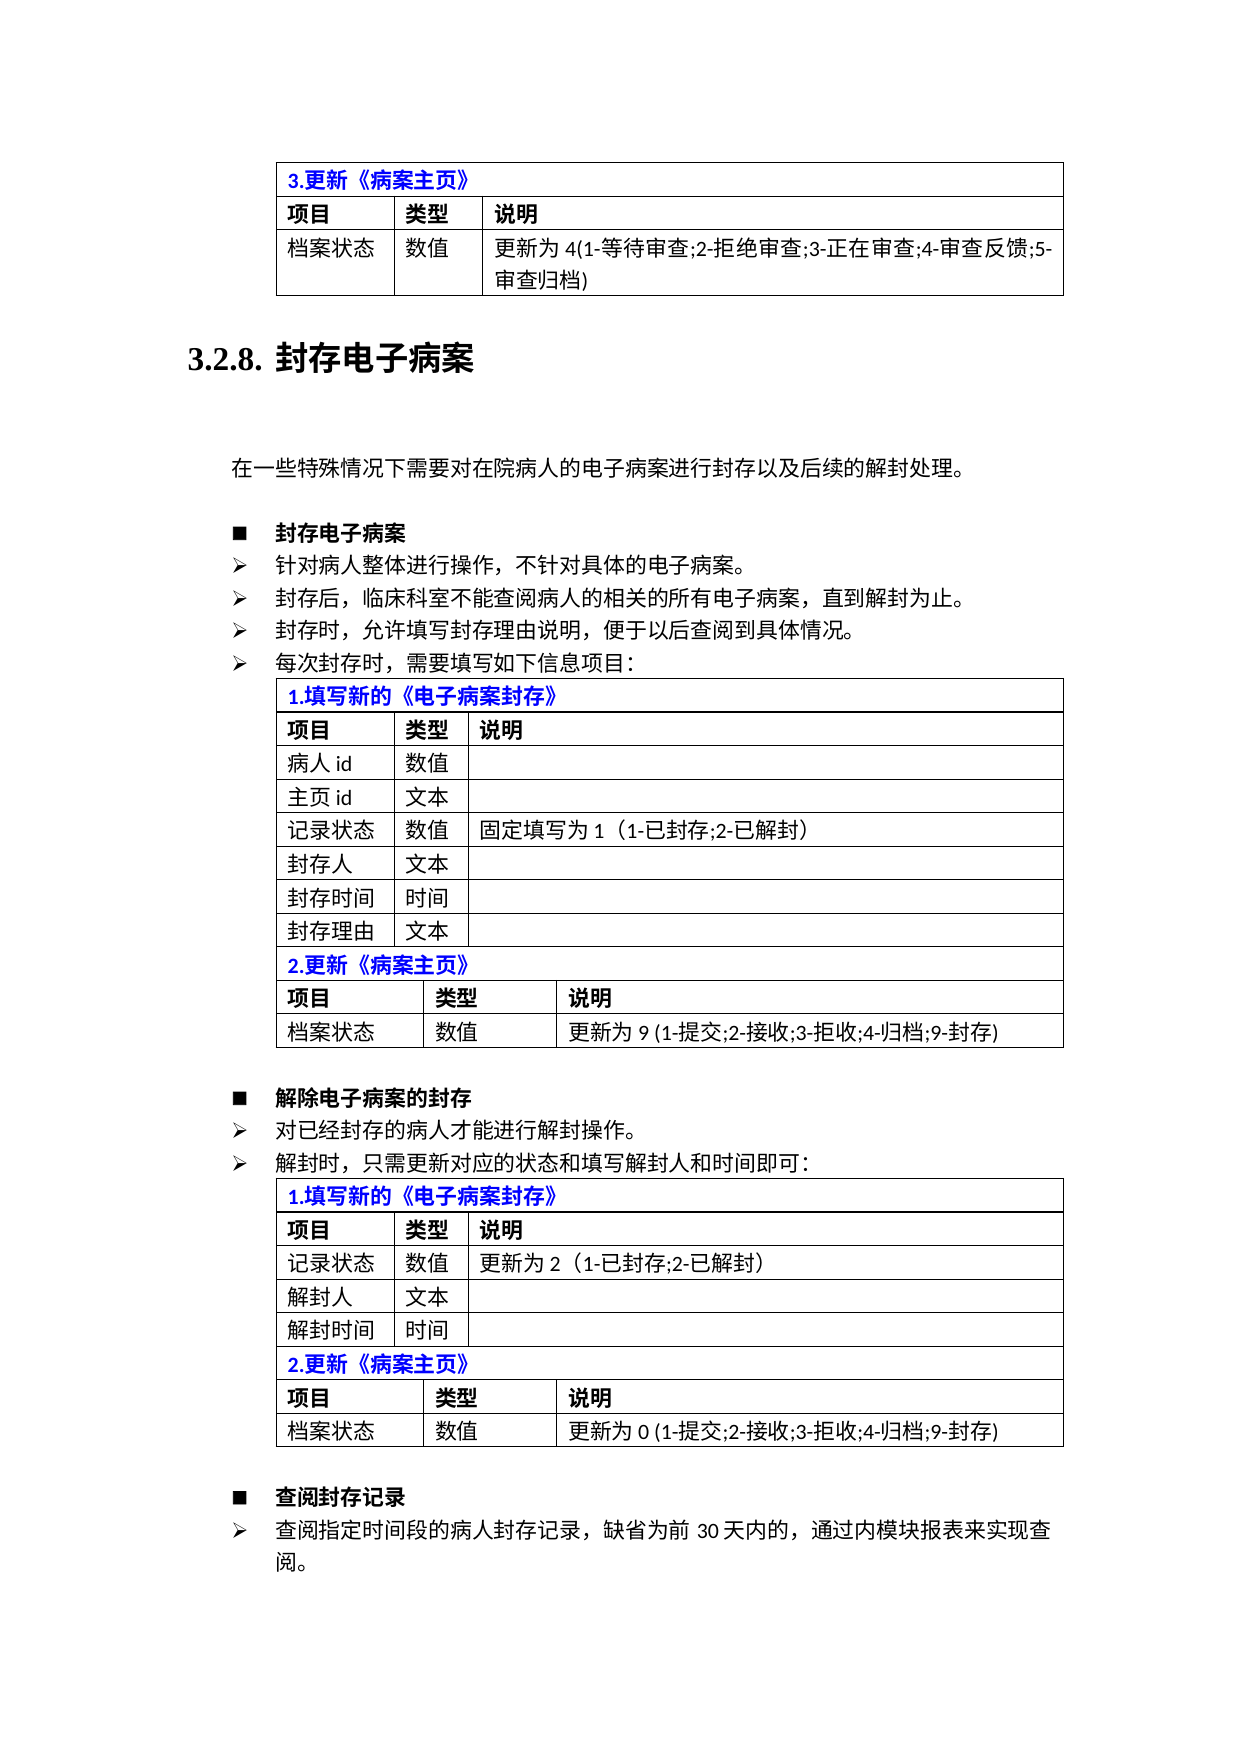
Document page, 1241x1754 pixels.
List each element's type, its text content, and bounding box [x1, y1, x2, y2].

table_cell 文本 [395, 914, 468, 946]
text 在一些特殊情况下需要对在院病人的电子病案进行封存以及后续的解封处理。 [187, 450, 1053, 483]
table_cell 时间 [395, 1313, 468, 1346]
table_cell 封存人 [277, 847, 394, 879]
table_cell 数值 [395, 230, 482, 295]
table_cell 固定填写为1（1-已封存;2-已解封） [469, 813, 1063, 846]
table_cell 记录状态 [277, 1246, 394, 1278]
table_header 1.填写新的《电子病案封存》 [277, 679, 1063, 711]
table_cell 项目 [277, 1380, 423, 1413]
table_cell 数值 [395, 813, 468, 846]
list 封存电子病案 [231, 515, 1053, 548]
table_cell 文本 [395, 847, 468, 879]
list 针对病人整体进行操作，不针对具体的电子病案。 [231, 548, 1053, 580]
table_cell 主页id [277, 780, 394, 812]
table_cell [469, 1280, 1063, 1312]
table_cell 2.更新《病案主页》 [277, 947, 1063, 980]
table_cell 项目 [277, 197, 394, 229]
table_cell 记录状态 [277, 813, 394, 846]
table_cell 项目 [277, 713, 394, 745]
list 封存时，允许填写封存理由说明，便于以后查阅到具体情况。 [231, 613, 1053, 645]
table_cell 文本 [395, 780, 468, 812]
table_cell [483, 230, 1063, 295]
table_cell [469, 746, 1063, 778]
table_cell 档案状态 [277, 230, 394, 295]
list 封存后，临床科室不能查阅病人的相关的所有电子病案，直到解封为止。 [231, 580, 1053, 613]
table_header 1.填写新的《电子病案封存》 [277, 1179, 1063, 1211]
list 对已经封存的病人才能进行解封操作。 [231, 1113, 1053, 1145]
table_cell 2.更新《病案主页》 [277, 1347, 1063, 1379]
table_cell 说明 [469, 1213, 1063, 1245]
table_cell 数值 [424, 1414, 556, 1446]
table_cell 类型 [395, 197, 482, 229]
table_cell 类型 [424, 1380, 556, 1413]
table_cell 更新为2（1-已封存;2-已解封） [469, 1246, 1063, 1278]
table_cell [469, 780, 1063, 812]
table_cell 封存时间 [277, 880, 394, 913]
table_cell [469, 914, 1063, 946]
list 解除电子病案的封存 [231, 1080, 1053, 1113]
table_cell 数值 [395, 746, 468, 778]
table_cell [469, 847, 1063, 879]
table_cell 时间 [395, 880, 468, 913]
table_cell 项目 [277, 1213, 394, 1245]
table_cell [469, 880, 1063, 913]
table_cell [469, 1313, 1063, 1346]
table_cell 更新为9 (1-提交;2-接收;3-拒收;4-归档;9-封存) [557, 1014, 1063, 1047]
table_cell 3.更新《病案主页》 [277, 163, 1063, 196]
table_cell 档案状态 [277, 1014, 423, 1047]
table_cell 说明 [483, 197, 1063, 229]
table_cell 说明 [469, 713, 1063, 745]
table_cell 类型 [424, 981, 556, 1013]
table_cell 说明 [557, 981, 1063, 1013]
table_cell 档案状态 [277, 1414, 423, 1446]
table_cell 文本 [395, 1280, 468, 1312]
table_cell 类型 [395, 1213, 468, 1245]
table_cell 更新为0 (1-提交;2-接收;3-拒收;4-归档;9-封存) [557, 1414, 1063, 1446]
list 每次封存时，需要填写如下信息项目： [231, 645, 1053, 678]
subtitle 封存电子病案 [187, 323, 1053, 388]
table_cell 解封人 [277, 1280, 394, 1312]
list 查阅封存记录 [231, 1480, 1053, 1512]
table_cell 解封时间 [277, 1313, 394, 1346]
list 查阅指定时间段的病人封存记录，缺省为前30天内的，通过内模块报表来实现查阅。 [231, 1512, 1053, 1577]
table_cell 项目 [277, 981, 423, 1013]
table_cell 说明 [557, 1380, 1063, 1413]
table_cell 类型 [395, 713, 468, 745]
table_cell 数值 [424, 1014, 556, 1047]
table_cell 封存理由 [277, 914, 394, 946]
list 解封时，只需更新对应的状态和填写解封人和时间即可： [231, 1145, 1053, 1178]
table_cell 数值 [395, 1246, 468, 1278]
table_cell 病人id [277, 746, 394, 778]
